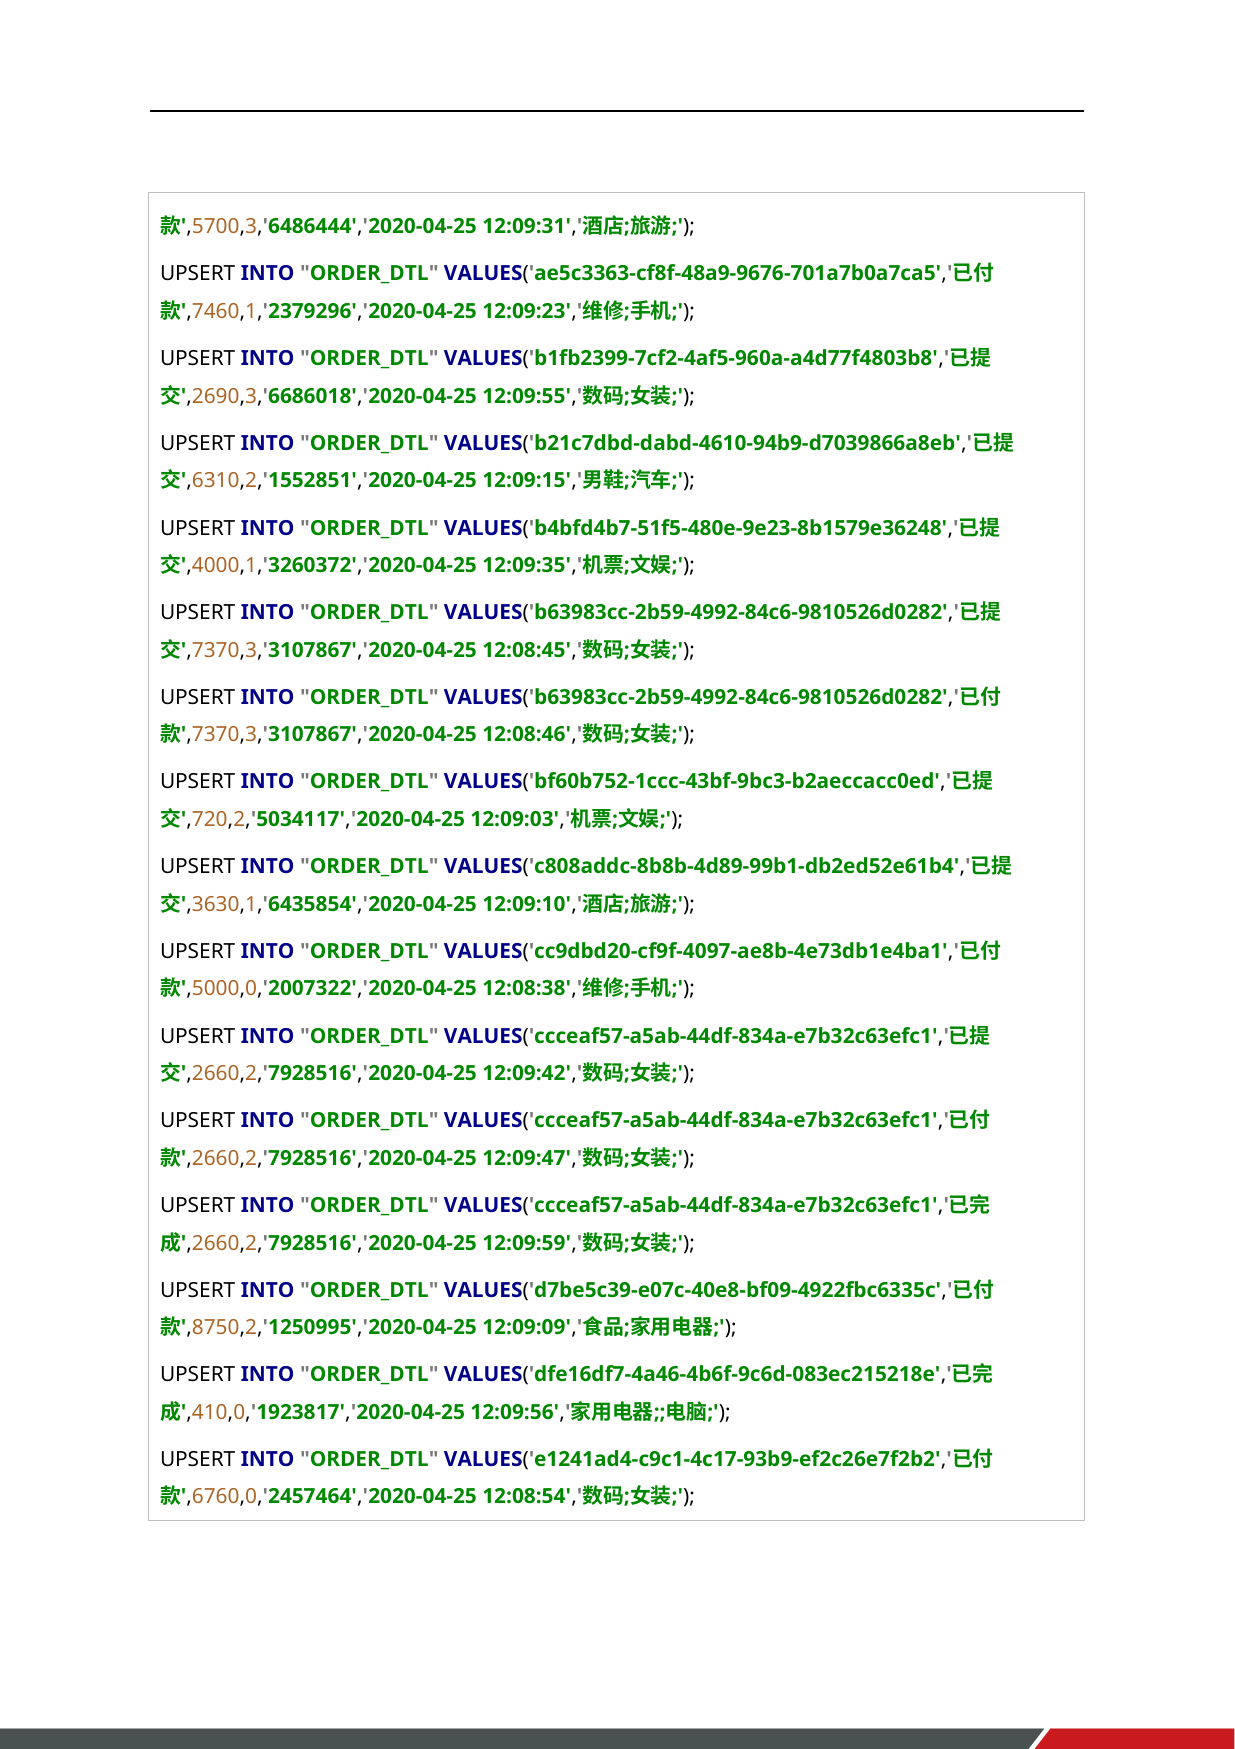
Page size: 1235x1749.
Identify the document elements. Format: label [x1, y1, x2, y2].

table_header [149, 193, 1084, 1520]
picture [0, 1669, 1235, 1749]
